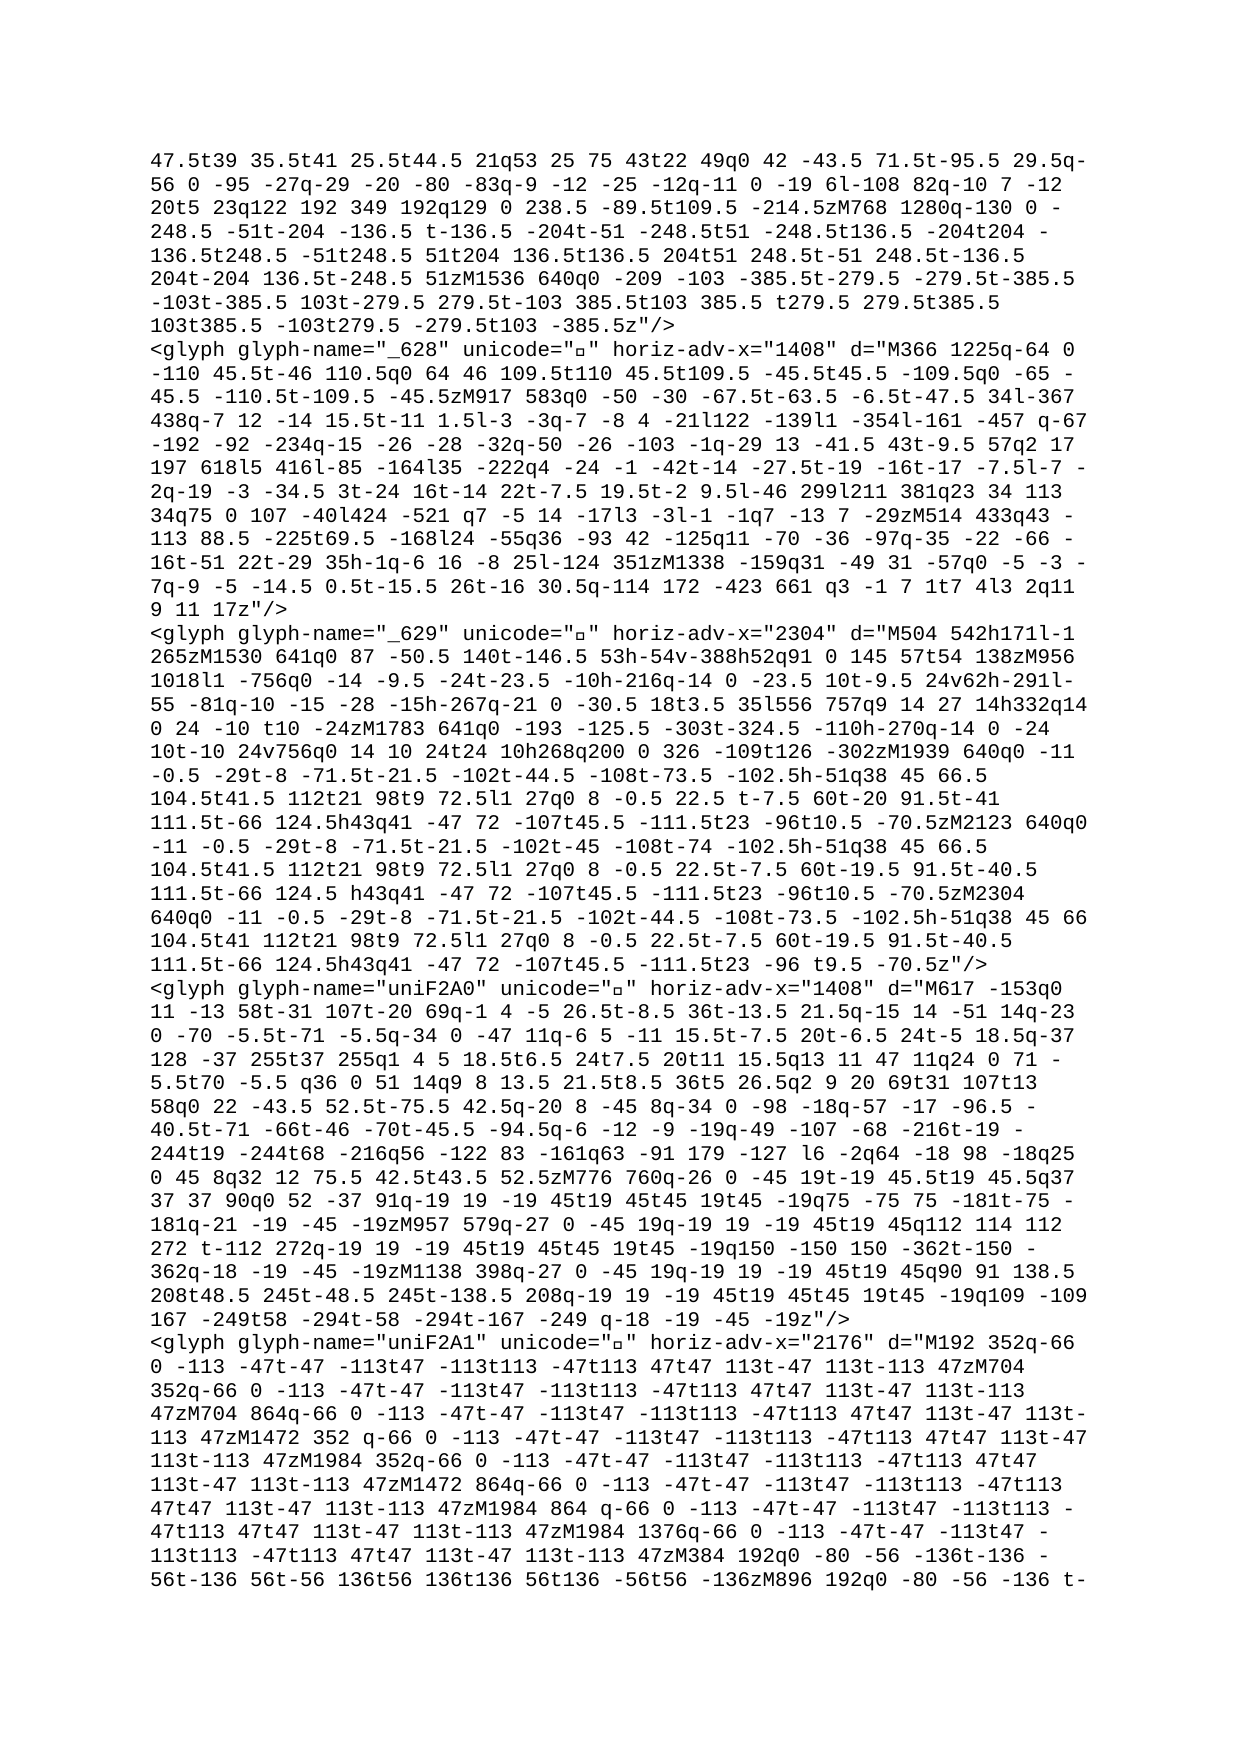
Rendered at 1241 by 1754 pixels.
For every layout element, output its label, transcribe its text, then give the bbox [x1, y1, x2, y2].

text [150, 150, 1090, 339]
text <glyph glyph-name="_629" unicode="" horiz-adv-x="2304" d="M504 542h171l-1 265zM1530 641q0 87 -50.5 140t-146.5 53h-54v-388h52q91 0 145 57t54 138zM956 1018l1 -756q0 -14 -9.5 -24t-23.5 -10h-216q-14 0 -23.5 10t-9.5 24v62h-291l-55 -81q-10 -15 -28 -15h-267q-21 0 -30.5 18t3.5 35l556 757q9 14 27 14h332q14 0 24 -10 t10 -24zM1783 641q0 -193 -125.5 -303t-324.5 -110h-270q-14 0 -24 10t-10 24v756q0 14 10 24t24 10h268q200 0 326 -109t126 -302zM1939 640q0 -11 -0.5 -29t-8 -71.5t-21.5 -102t-44.5 -108t-73.5 -102.5h-51q38 45 66.5 104.5t41.5 112t21 98t9 72.5l1 27q0 8 -0.5 22.5 t-7.5 60t-20 91.5t-41 111.5t-66 124.5h43q41 -47 72 -107t45.5 -111.5t23 -96t10.5 -70.5zM2123 640q0 -11 -0.5 -29t-8 -71.5t-21.5 -102t-45 -108t-74 -102.5h-51q38 45 66.5 104.5t41.5 112t21 98t9 72.5l1 27q0 8 -0.5 22.5t-7.5 60t-19.5 91.5t-40.5 111.5t-66 124.5 h43q41 -47 72 -107t45.5 -111.5t23 -96t10.5 -70.5zM2304 640q0 -11 -0.5 -29t-8 -71.5t-21.5 -102t-44.5 -108t-73.5 -102.5h-51q38 45 66 104.5t41 112t21 98t9 72.5l1 27q0 8 -0.5 22.5t-7.5 60t-19.5 91.5t-40.5 111.5t-66 124.5h43q41 -47 72 -107t45.5 -111.5t23 -96 t9.5 -70.5z"/> [150, 623, 1090, 978]
text <glyph glyph-name="_628" unicode="" horiz-adv-x="1408" d="M366 1225q-64 0 -110 45.5t-46 110.5q0 64 46 109.5t110 45.5t109.5 -45.5t45.5 -109.5q0 -65 -45.5 -110.5t-109.5 -45.5zM917 583q0 -50 -30 -67.5t-63.5 -6.5t-47.5 34l-367 438q-7 12 -14 15.5t-11 1.5l-3 -3q-7 -8 4 -21l122 -139l1 -354l-161 -457 q-67 -192 -92 -234q-15 -26 -28 -32q-50 -26 -103 -1q-29 13 -41.5 43t-9.5 57q2 17 197 618l5 416l-85 -164l35 -222q4 -24 -1 -42t-14 -27.5t-19 -16t-17 -7.5l-7 -2q-19 -3 -34.5 3t-24 16t-14 22t-7.5 19.5t-2 9.5l-46 299l211 381q23 34 113 34q75 0 107 -40l424 -521 q7 -5 14 -17l3 -3l-1 -1q7 -13 7 -29zM514 433q43 -113 88.5 -225t69.5 -168l24 -55q36 -93 42 -125q11 -70 -36 -97q-35 -22 -66 -16t-51 22t-29 35h-1q-6 16 -8 25l-124 351zM1338 -159q31 -49 31 -57q0 -5 -3 -7q-9 -5 -14.5 0.5t-15.5 26t-16 30.5q-114 172 -423 661 q3 -1 7 1t7 4l3 2q11 9 11 17z"/> [150, 339, 1090, 623]
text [150, 1332, 1090, 1592]
text <glyph glyph-name="uniF2A0" unicode="" horiz-adv-x="1408" d="M617 -153q0 11 -13 58t-31 107t-20 69q-1 4 -5 26.5t-8.5 36t-13.5 21.5q-15 14 -51 14q-23 0 -70 -5.5t-71 -5.5q-34 0 -47 11q-6 5 -11 15.5t-7.5 20t-6.5 24t-5 18.5q-37 128 -37 255t37 255q1 4 5 18.5t6.5 24t7.5 20t11 15.5q13 11 47 11q24 0 71 -5.5t70 -5.5 q36 0 51 14q9 8 13.5 21.5t8.5 36t5 26.5q2 9 20 69t31 107t13 58q0 22 -43.5 52.5t-75.5 42.5q-20 8 -45 8q-34 0 -98 -18q-57 -17 -96.5 -40.5t-71 -66t-46 -70t-45.5 -94.5q-6 -12 -9 -19q-49 -107 -68 -216t-19 -244t19 -244t68 -216q56 -122 83 -161q63 -91 179 -127 l6 -2q64 -18 98 -18q25 0 45 8q32 12 75.5 42.5t43.5 52.5zM776 760q-26 0 -45 19t-19 45.5t19 45.5q37 37 37 90q0 52 -37 91q-19 19 -19 45t19 45t45 19t45 -19q75 -75 75 -181t-75 -181q-21 -19 -45 -19zM957 579q-27 0 -45 19q-19 19 -19 45t19 45q112 114 112 272 t-112 272q-19 19 -19 45t19 45t45 19t45 -19q150 -150 150 -362t-150 -362q-18 -19 -45 -19zM1138 398q-27 0 -45 19q-19 19 -19 45t19 45q90 91 138.5 208t48.5 245t-48.5 245t-138.5 208q-19 19 -19 45t19 45t45 19t45 -19q109 -109 167 -249t58 -294t-58 -294t-167 -249 q-18 -19 -45 -19z"/> [150, 978, 1090, 1332]
